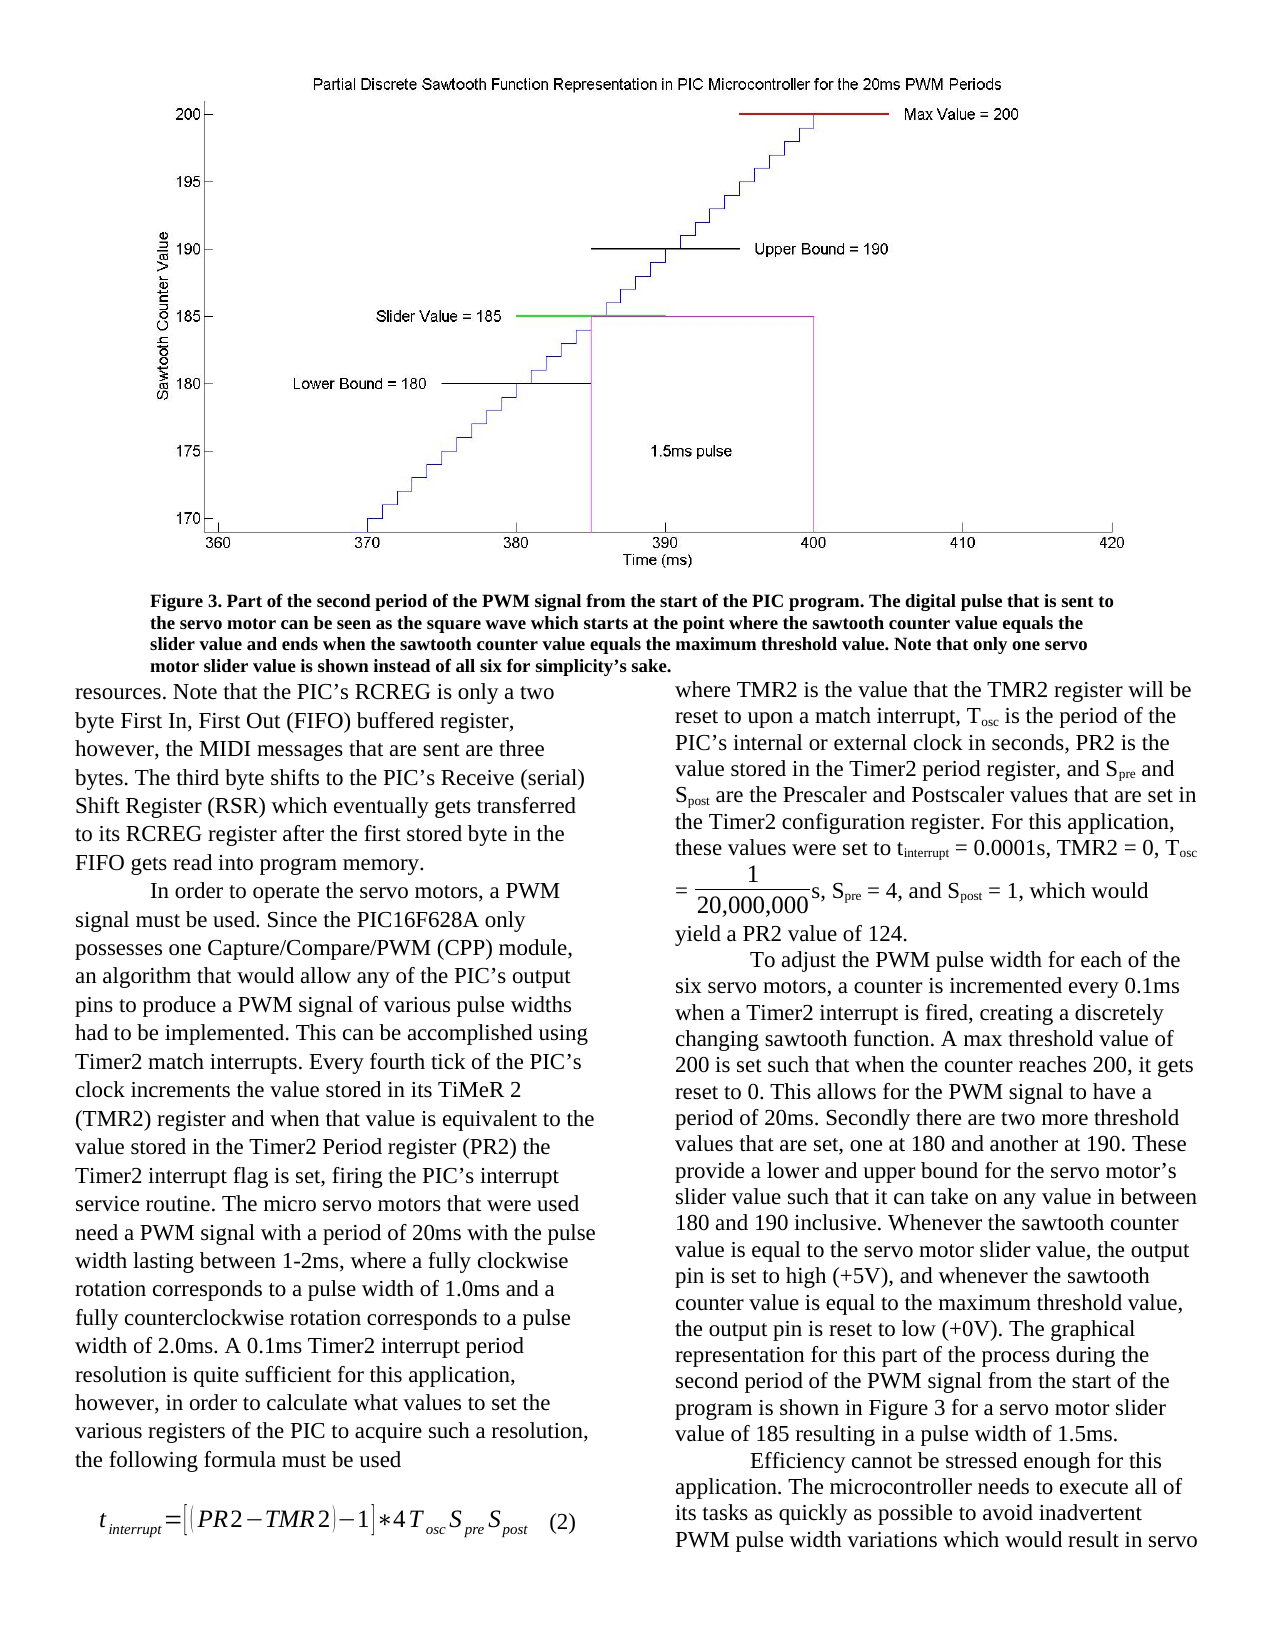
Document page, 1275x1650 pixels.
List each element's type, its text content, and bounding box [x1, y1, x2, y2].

text where TMR2 is the value that the TMR2 register will be reset to upon a match interrupt, Tosc is the period of the PIC’s internal or external clock in seconds, PR2 is the value stored in the Timer2 period register, and Spre and Spost are the Prescaler and Postscaler values that are set in the Timer2 configuration register. For this application, these values were set to tinterrupt = 0.0001s, TMR2 = 0, Tosc = s, Spre = 4, and Spost = 1, which would yield a PR2 value of 124. [675, 75, 1200, 946]
text In order to operate the servo motors, a PWM signal must be used. Since the PIC16F628A only possesses one Capture/Compare/PWM (CPP) module, an algorithm that would allow any of the PIC’s output pins to produce a PWM signal of various pulse widths had to be implemented. This can be accomplished using Timer2 match interrupts. Every fourth tick of the PIC’s clock increments the value stored in its TiMeR 2 (TMR2) register and when that value is equivalent to the value stored in the Timer2 Period register (PR2) the Timer2 interrupt flag is set, firing the PIC’s interrupt service routine. The micro servo motors that were used need a PWM signal with a period of 20ms with the pulse width lasting between 1-2ms, where a fully clockwise rotation corresponds to a pulse width of 1.0ms and a fully counterclockwise rotation corresponds to a pulse width of 2.0ms. A 0.1ms Timer2 interrupt period resolution is quite sufficient for this application, however, in order to calculate what values to set the various registers of the PIC to acquire such a resolution, the following formula must be used [75, 877, 600, 1472]
text To adjust the PWM pulse width for each of the six servo motors, a counter is incremented every 0.1ms when a Timer2 interrupt is fired, creating a discretely changing sawtooth function. A max threshold value of 200 is set such that when the counter reaches 200, it gets reset to 0. This allows for the PWM signal to have a period of 20ms. Secondly there are two more threshold values that are set, one at 180 and another at 190. These provide a lower and upper bound for the servo motor’s slider value such that it can take on any value in between 180 and 190 inclusive. Whenever the sawtooth counter value is equal to the servo motor slider value, the output pin is set to high (+5V), and whenever the sawtooth counter value is equal to the maximum threshold value, the output pin is reset to low (+0V). The graphical representation for this part of the process during the second period of the PWM signal from the start of the program is shown in Figure 3 for a servo motor slider value of 185 resulting in a pulse width of 1.5ms. [675, 946, 1200, 1447]
picture [150, 75, 1125, 570]
text (2) [75, 1503, 600, 1537]
